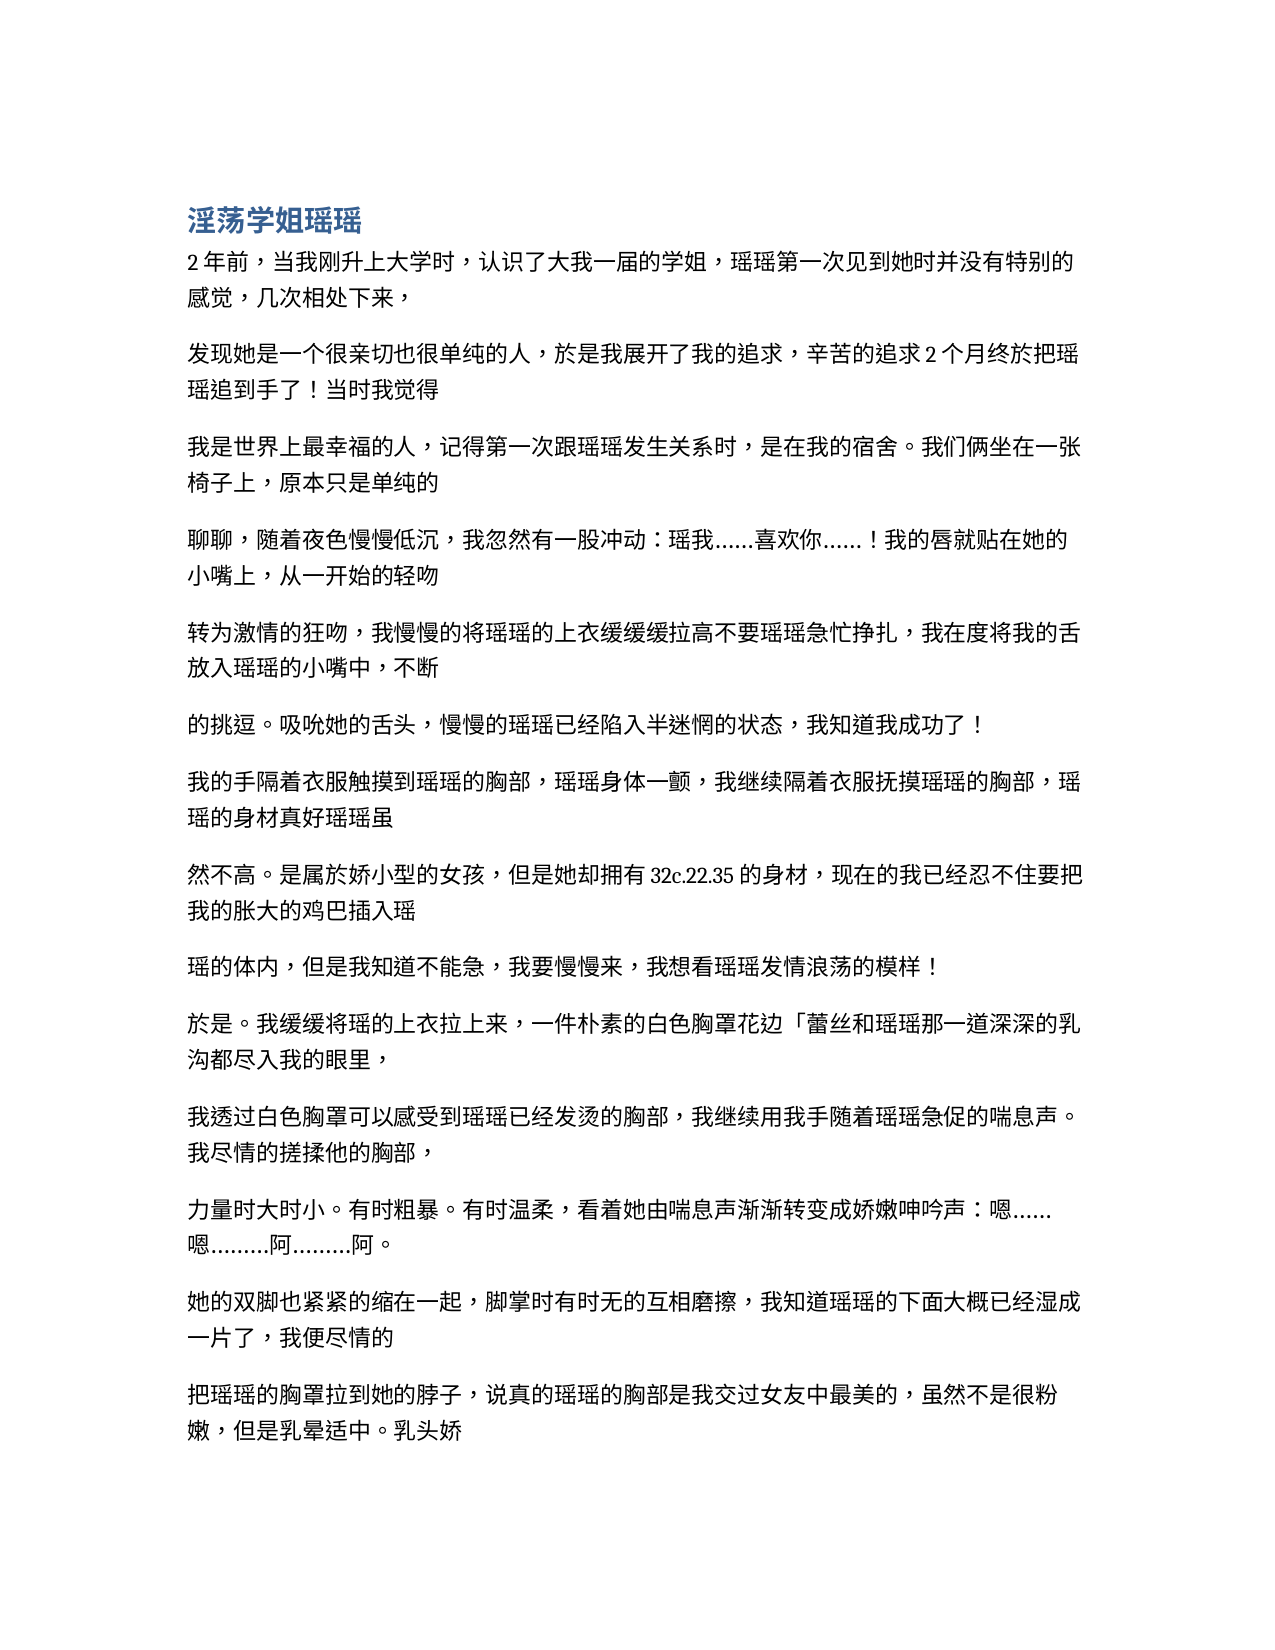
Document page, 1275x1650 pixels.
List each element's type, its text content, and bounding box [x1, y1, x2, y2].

subtitle 淫荡学姐瑶瑶 [187, 200, 1087, 240]
text 她的双脚也紧紧的缩在一起，脚掌时有时无的互相磨擦，我知道瑶瑶的下面大概已经湿成一片了，我便尽情的 [187, 1286, 1087, 1353]
text 我的手隔着衣服触摸到瑶瑶的胸部，瑶瑶身体一颤，我继续隔着衣服抚摸瑶瑶的胸部，瑶瑶的身材真好瑶瑶虽 [187, 766, 1087, 833]
text 转为激情的狂吻，我慢慢的将瑶瑶的上衣缓缓缓拉高不要瑶瑶急忙挣扎，我在度将我的舌放入瑶瑶的小嘴中，不断 [187, 616, 1087, 684]
text 2 年前，当我刚升上大学时，认识了大我一届的学姐，瑶瑶第一次见到她时并没有特别的感觉，几次相处下来， [187, 246, 1087, 313]
text 於是。我缓缓将瑶的上衣拉上来，一件朴素的白色胸罩花边「蕾丝和瑶瑶那一道深深的乳沟都尽入我的眼里， [187, 1008, 1087, 1075]
text 瑶的体内，但是我知道不能急，我要慢慢来，我想看瑶瑶发情浪荡的模样！ [187, 951, 1087, 983]
text 的挑逗。吸吮她的舌头，慢慢的瑶瑶已经陷入半迷惘的状态，我知道我成功了！ [187, 709, 1087, 740]
text 力量时大时小。有时粗暴。有时温柔，看着她由喘息声渐渐转变成娇嫩呻吟声：嗯……嗯………阿………阿。 [187, 1193, 1087, 1261]
text 我是世界上最幸福的人，记得第一次跟瑶瑶发生关系时，是在我的宿舍。我们俩坐在一张椅子上，原本只是单纯的 [187, 431, 1087, 498]
text 把瑶瑶的胸罩拉到她的脖子，说真的瑶瑶的胸部是我交过女友中最美的，虽然不是很粉嫩，但是乳晕适中。乳头娇 [187, 1379, 1087, 1446]
text 发现她是一个很亲切也很单纯的人，於是我展开了我的追求，辛苦的追求2 个月终於把瑶瑶追到手了！当时我觉得 [187, 338, 1087, 406]
text 聊聊，随着夜色慢慢低沉，我忽然有一股冲动：瑶我……喜欢你……！我的唇就贴在她的小嘴上，从一开始的轻吻 [187, 524, 1087, 591]
text 我透过白色胸罩可以感受到瑶瑶已经发烫的胸部，我继续用我手随着瑶瑶急促的喘息声。我尽情的搓揉他的胸部， [187, 1101, 1087, 1168]
text 然不高。是属於娇小型的女孩，但是她却拥有32c.22.35 的身材，现在的我已经忍不住要把我的胀大的鸡巴插入瑶 [187, 859, 1087, 926]
